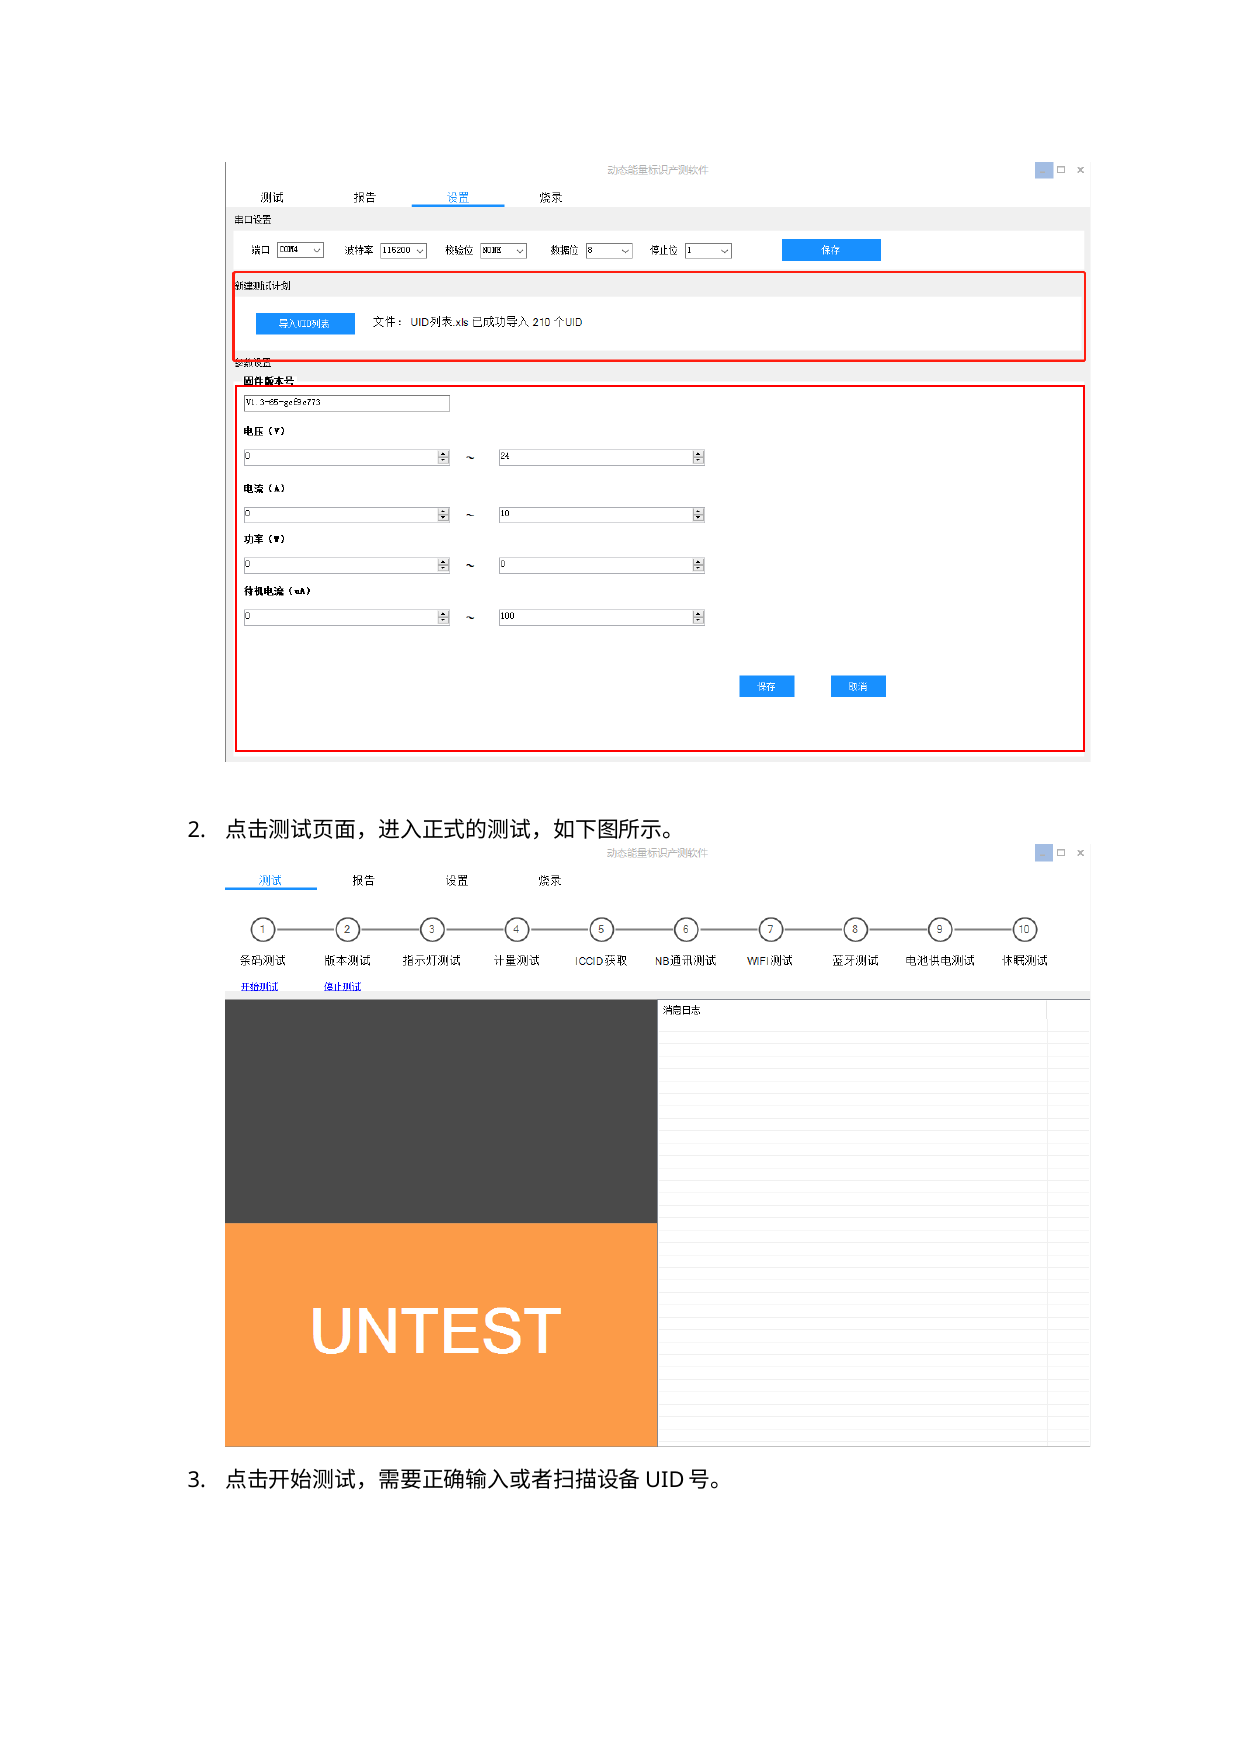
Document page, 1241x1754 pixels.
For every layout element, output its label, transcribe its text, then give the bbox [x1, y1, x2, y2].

list 点击开始测试，需要正确输入或者扫描设备UID号。 [187, 1462, 1053, 1494]
picture [225, 162, 1091, 762]
picture [225, 844, 1091, 1447]
list 点击测试页面，进入正式的测试，如下图所示。 [187, 812, 1053, 844]
